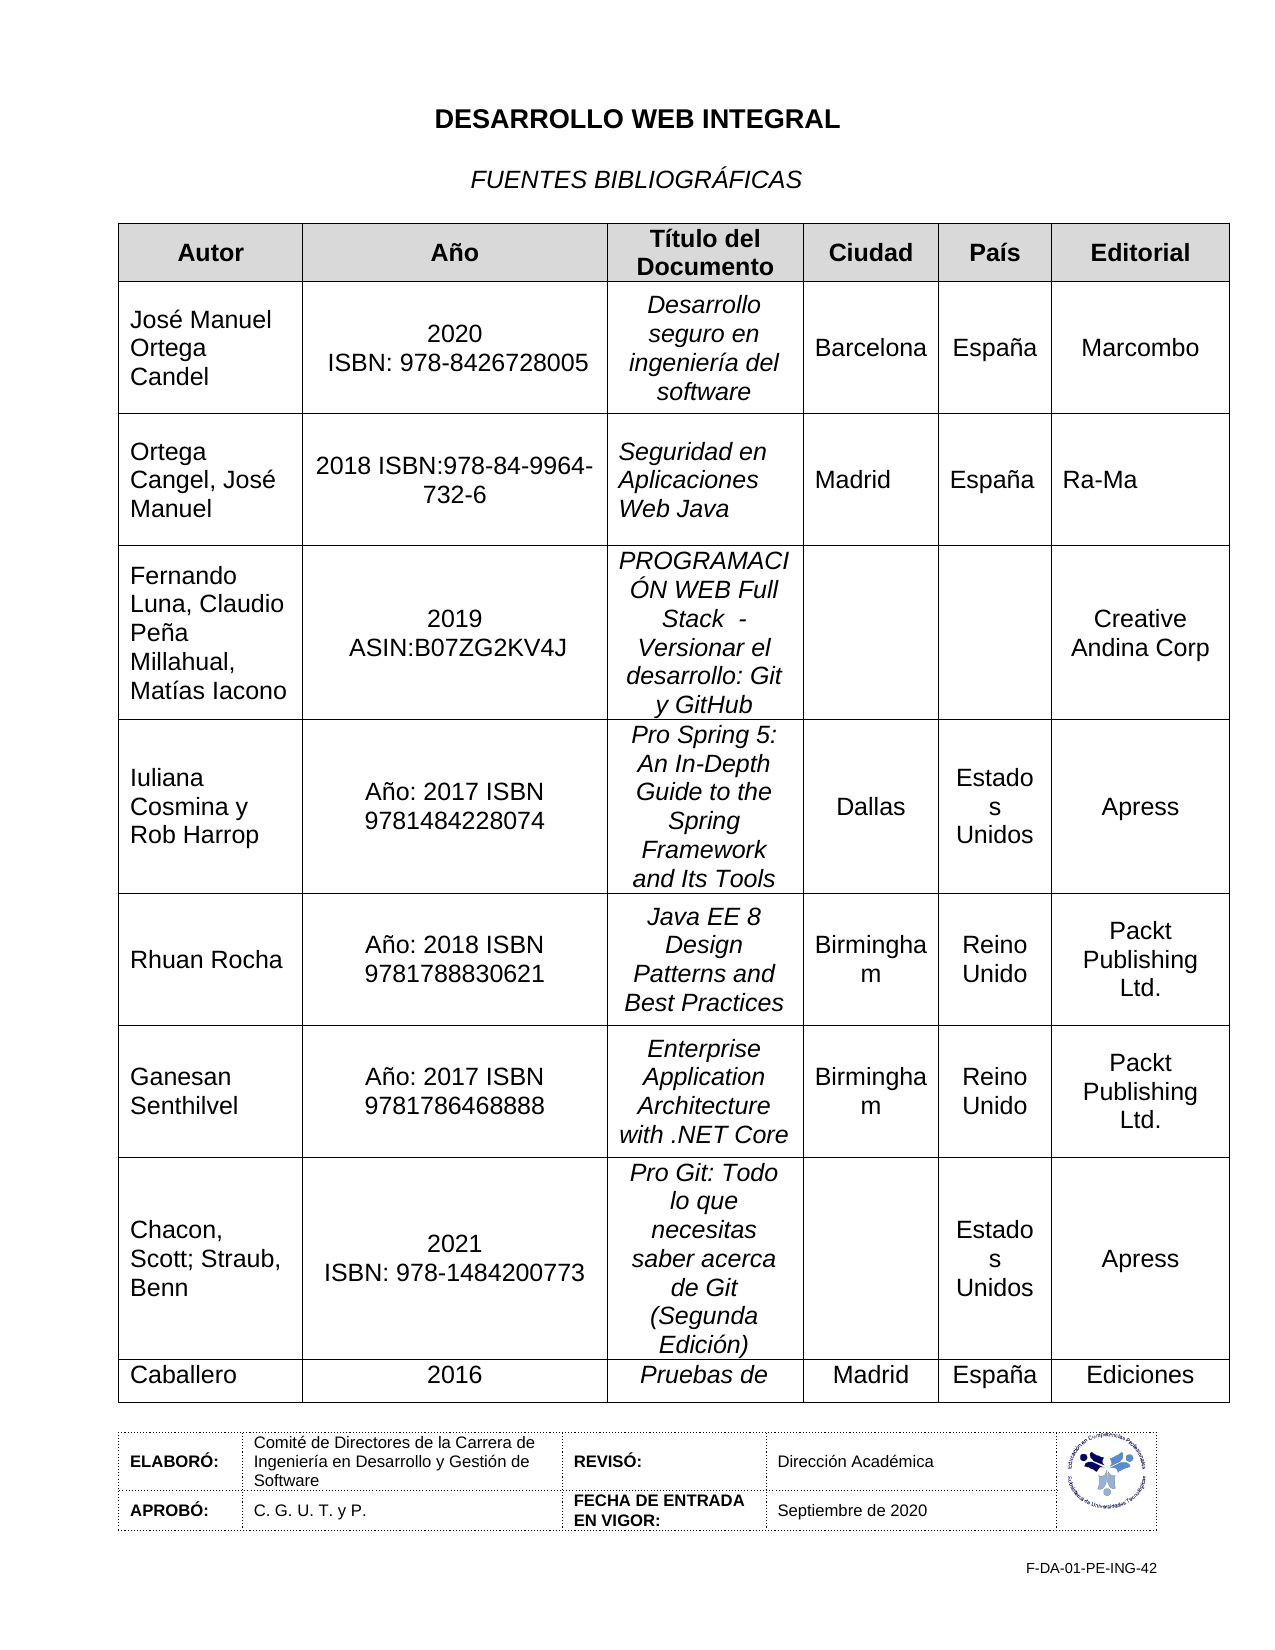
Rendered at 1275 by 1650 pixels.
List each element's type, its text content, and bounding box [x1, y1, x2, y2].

table_cell Fernando Luna, Claudio Peña Millahual, Matías Iacono [119, 546, 302, 719]
table_cell Ediciones Paraninfo, S.A. [1052, 1360, 1229, 1402]
table_cell Desarrollo seguro en ingeniería del software [608, 282, 803, 413]
table_cell Madrid [804, 1360, 938, 1402]
table_cell Pruebas de funcionalidades y optimización de páginas web [608, 1360, 803, 1402]
table_cell Birmingham [804, 1026, 938, 1157]
table_cell Estados Unidos [939, 720, 1051, 892]
table_cell Apress [1052, 1158, 1229, 1359]
table_cell Año: 2017 ISBN 9781786468888 [303, 1026, 607, 1157]
table_cell Ganesan Senthilvel [119, 1026, 302, 1157]
table_cell Barcelona [804, 282, 938, 413]
table_cell Packt Publishing Ltd. [1052, 894, 1229, 1024]
table_cell España [939, 282, 1051, 413]
picture [1067, 1432, 1146, 1509]
table_header Ciudad [804, 224, 938, 281]
table_cell [804, 1158, 938, 1359]
table_cell Pro Git: Todo lo que necesitas saber acerca de Git (Segunda Edición) [737, 1158, 803, 1359]
table_cell Birmingham [804, 894, 938, 1024]
table_cell Año: 2018 ISBN 9781788830621 [303, 894, 607, 1024]
table_cell Ra-Ma [1052, 414, 1229, 545]
table_cell [804, 546, 938, 719]
table_cell Creative Andina Corp [1052, 546, 1229, 719]
table_cell España [939, 414, 1051, 545]
table_cell Iuliana Cosmina y Rob Harrop [119, 720, 302, 892]
table_cell Seguridad en Aplicaciones Web Java [608, 414, 803, 545]
table_cell Pro Git: Todo lo que necesitas saber acerca de Git (Segunda Edición) [608, 1158, 671, 1359]
table_cell Enterprise Application Architecture with .NET Core [608, 1026, 803, 1157]
table_header Editorial [1052, 224, 1229, 281]
table_cell Reino Unido [939, 1026, 1051, 1157]
table_cell 2016 ISBN-13: 9788428396929 [303, 1360, 607, 1402]
table_header Autor [119, 224, 302, 281]
table_cell Java EE 8 Design Patterns and Best Practices [608, 894, 803, 1024]
table_cell España [939, 1360, 1051, 1402]
table_cell Caballero González, Carlos [119, 1360, 302, 1402]
table_cell Packt Publishing Ltd. [1052, 1026, 1229, 1157]
table_cell Ortega Cangel, José Manuel [119, 414, 302, 545]
table_cell Rhuan Rocha [119, 894, 302, 1024]
table_cell PROGRAMACIÓN WEB Full Stack - Versionar el desarrollo: Git y GitHub [746, 546, 803, 719]
table_cell 2020 ISBN: 978-8426728005 [303, 282, 607, 413]
table_cell Apress [1052, 720, 1229, 892]
table_cell Estados Unidos [939, 1158, 1051, 1359]
table_cell 2019 ASIN:B07ZG2KV4J [303, 546, 607, 719]
text FUENTES BIBLIOGRÁFICAS [118, 165, 1157, 194]
table_header Año [303, 224, 607, 281]
table_cell José Manuel Ortega Candel [119, 282, 302, 413]
table_cell 2018 ISBN:978-84-9964-732-6 [303, 414, 607, 545]
table_cell 2021 ISBN: 978-1484200773 [303, 1158, 607, 1359]
table_cell Reino Unido [939, 894, 1051, 1024]
table_cell Marcombo [1052, 282, 1229, 413]
table_cell Madrid [804, 414, 938, 545]
table_header Título del Documento [608, 224, 803, 281]
table_cell [939, 546, 1051, 719]
table_cell Año: 2017 ISBN 9781484228074 [303, 720, 607, 892]
table_cell Dallas [804, 720, 938, 892]
table_cell Chacon, Scott; Straub, Benn [119, 1158, 302, 1359]
text DESARROLLO WEB INTEGRAL [118, 103, 1157, 134]
table_header País [939, 224, 1051, 281]
table_cell PROGRAMACIÓN WEB Full Stack - Versionar el desarrollo: Git y GitHub [608, 546, 662, 719]
table_cell Pro Spring 5: An In-Depth Guide to the Spring Framework and Its Tools [608, 720, 803, 892]
